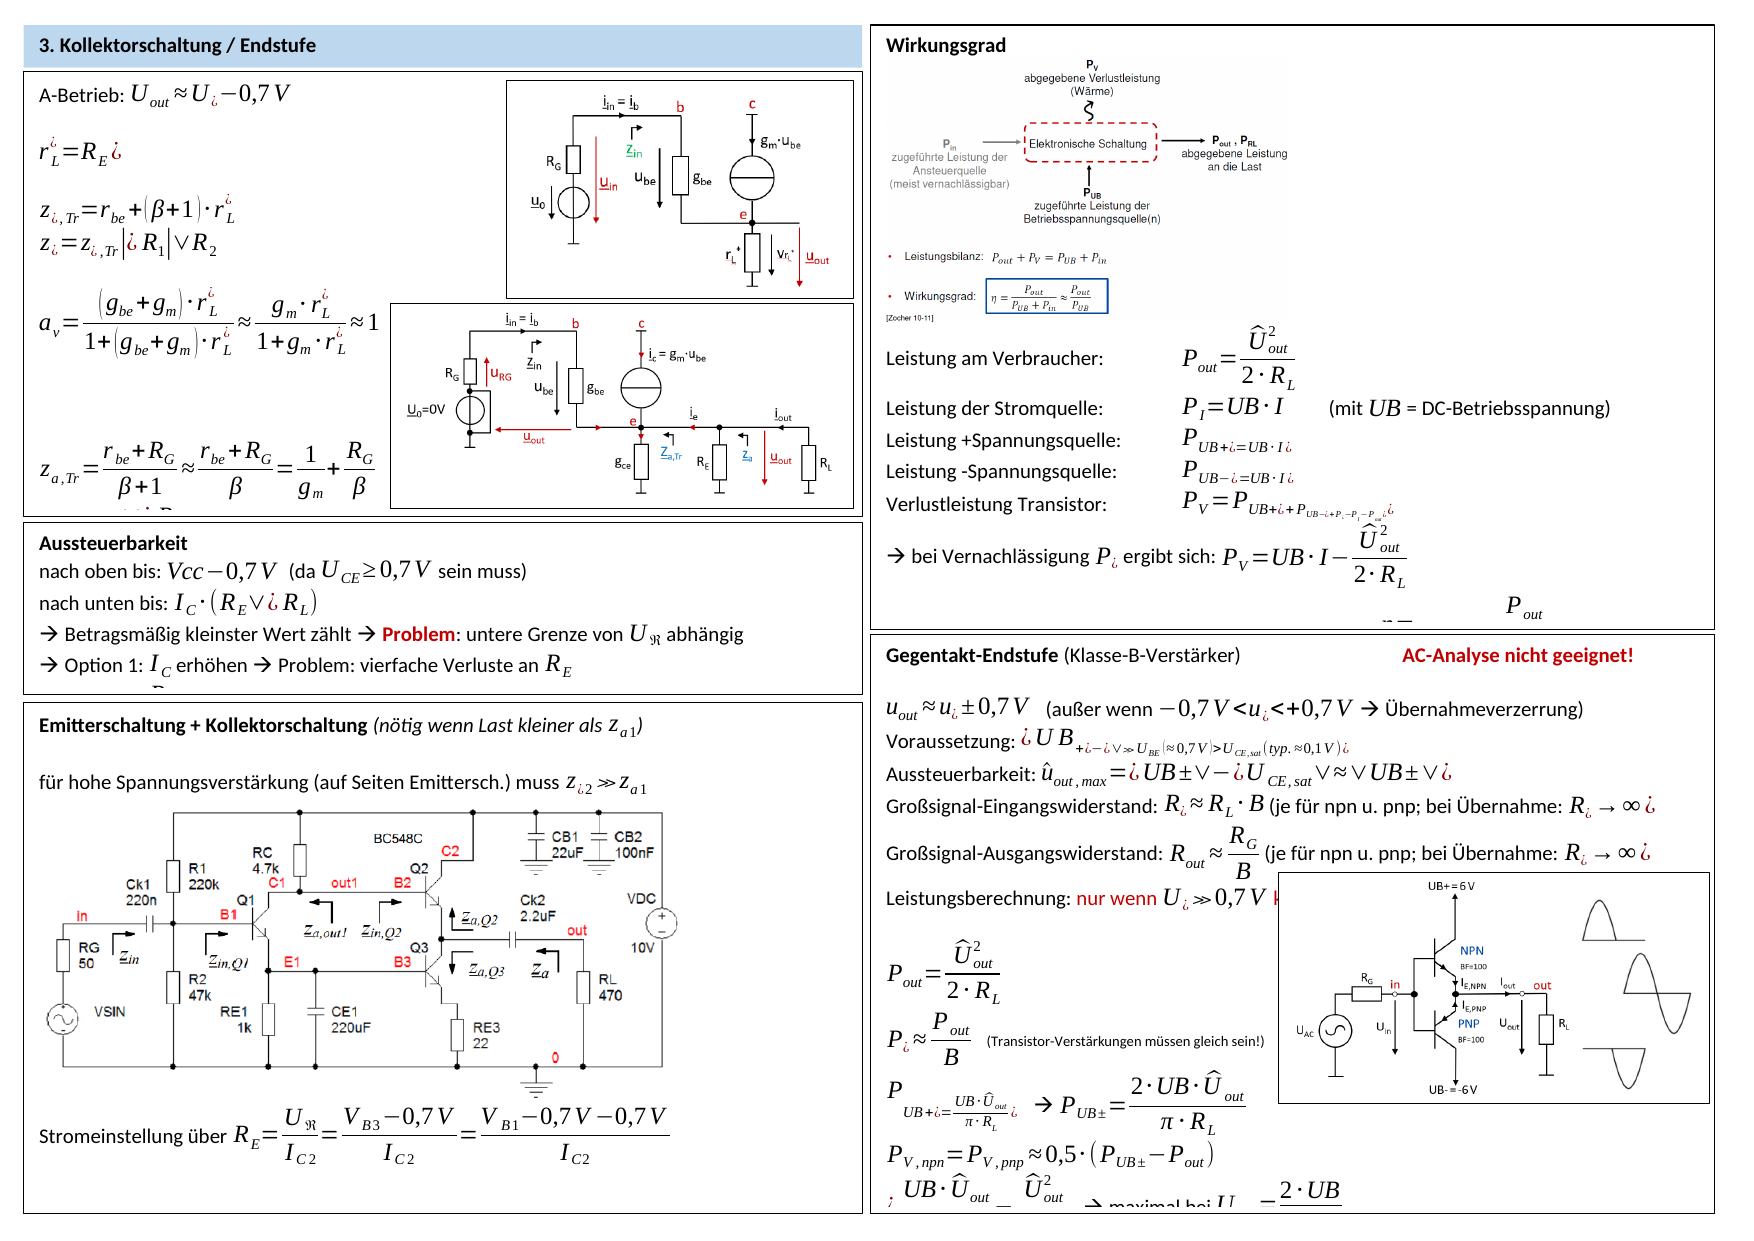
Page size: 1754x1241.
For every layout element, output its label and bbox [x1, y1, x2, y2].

picture [885, 57, 1288, 323]
picture [405, 310, 834, 500]
picture [1293, 880, 1692, 1095]
picture [521, 87, 835, 292]
picture [38, 797, 681, 1103]
